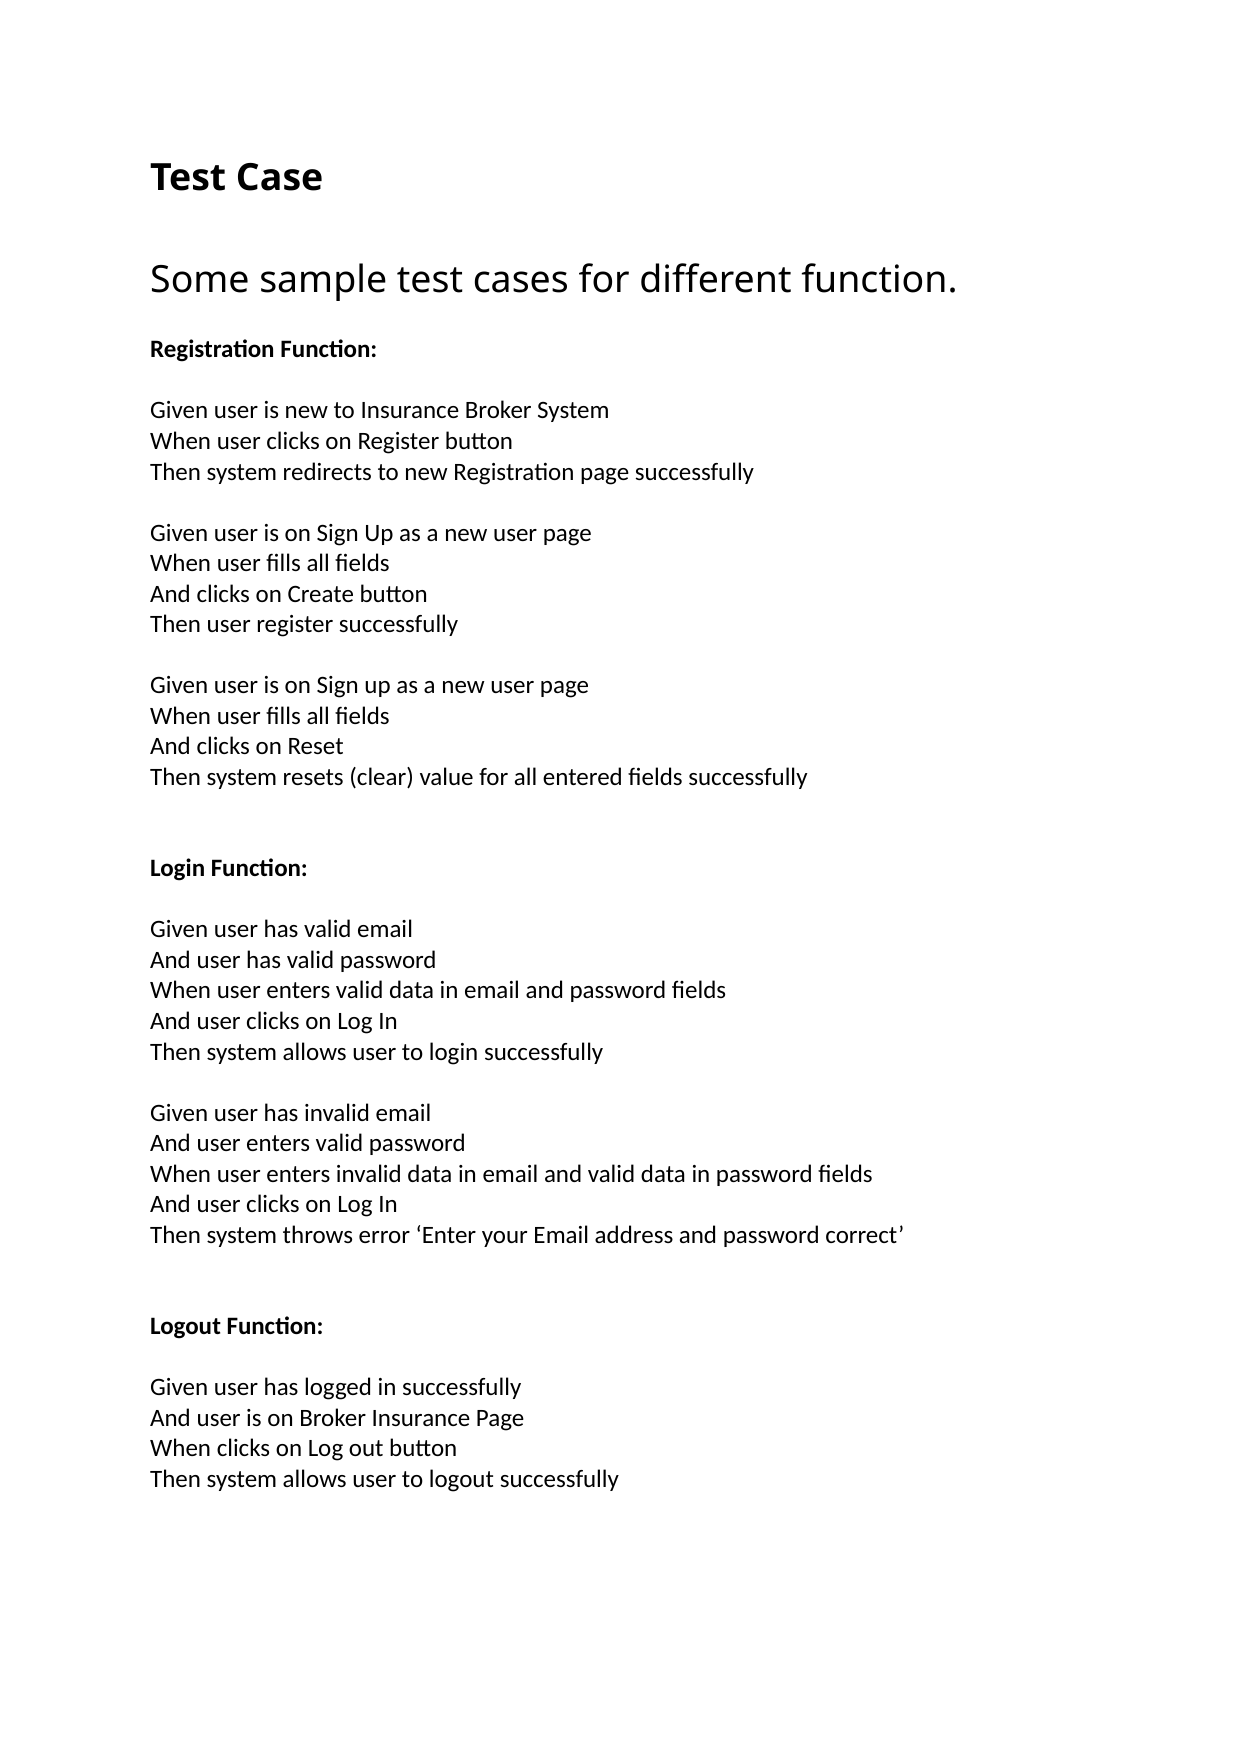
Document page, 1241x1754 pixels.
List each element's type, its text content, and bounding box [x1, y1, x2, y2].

text When user fills all fields And clicks on Reset Then system resets (clear) value for all entered fields successfully [150, 700, 1090, 852]
text Test Case [150, 150, 1090, 201]
text When user fills all fields And clicks on Create button Then user register successfully Given user is on Sign up as a new user page [150, 547, 1090, 700]
text Given user has invalid email And user enters valid password When user enters invalid data in email and valid data in password fields And user clicks on Log In Then system throws error ‘Enter your Email address and password correct’ [150, 1097, 1090, 1310]
text Given user is new to Insurance Broker System When user clicks on Register button Then system redirects to new Registration page successfully [150, 395, 1090, 486]
text Login Function: Given user has valid email And user has valid password When user enters valid data in email and password fields And user clicks on Log In Then system allows user to login successfully [150, 852, 1090, 1066]
text Some sample test cases for different function. [150, 252, 1090, 303]
text Logout Function: Given user has logged in successfully And user is on Broker Insurance Page When clicks on Log out button Then system allows user to logout successfully [150, 1310, 1090, 1493]
text Given user is on Sign Up as a new user page [150, 517, 1090, 547]
text Registration Function: [150, 334, 1090, 364]
